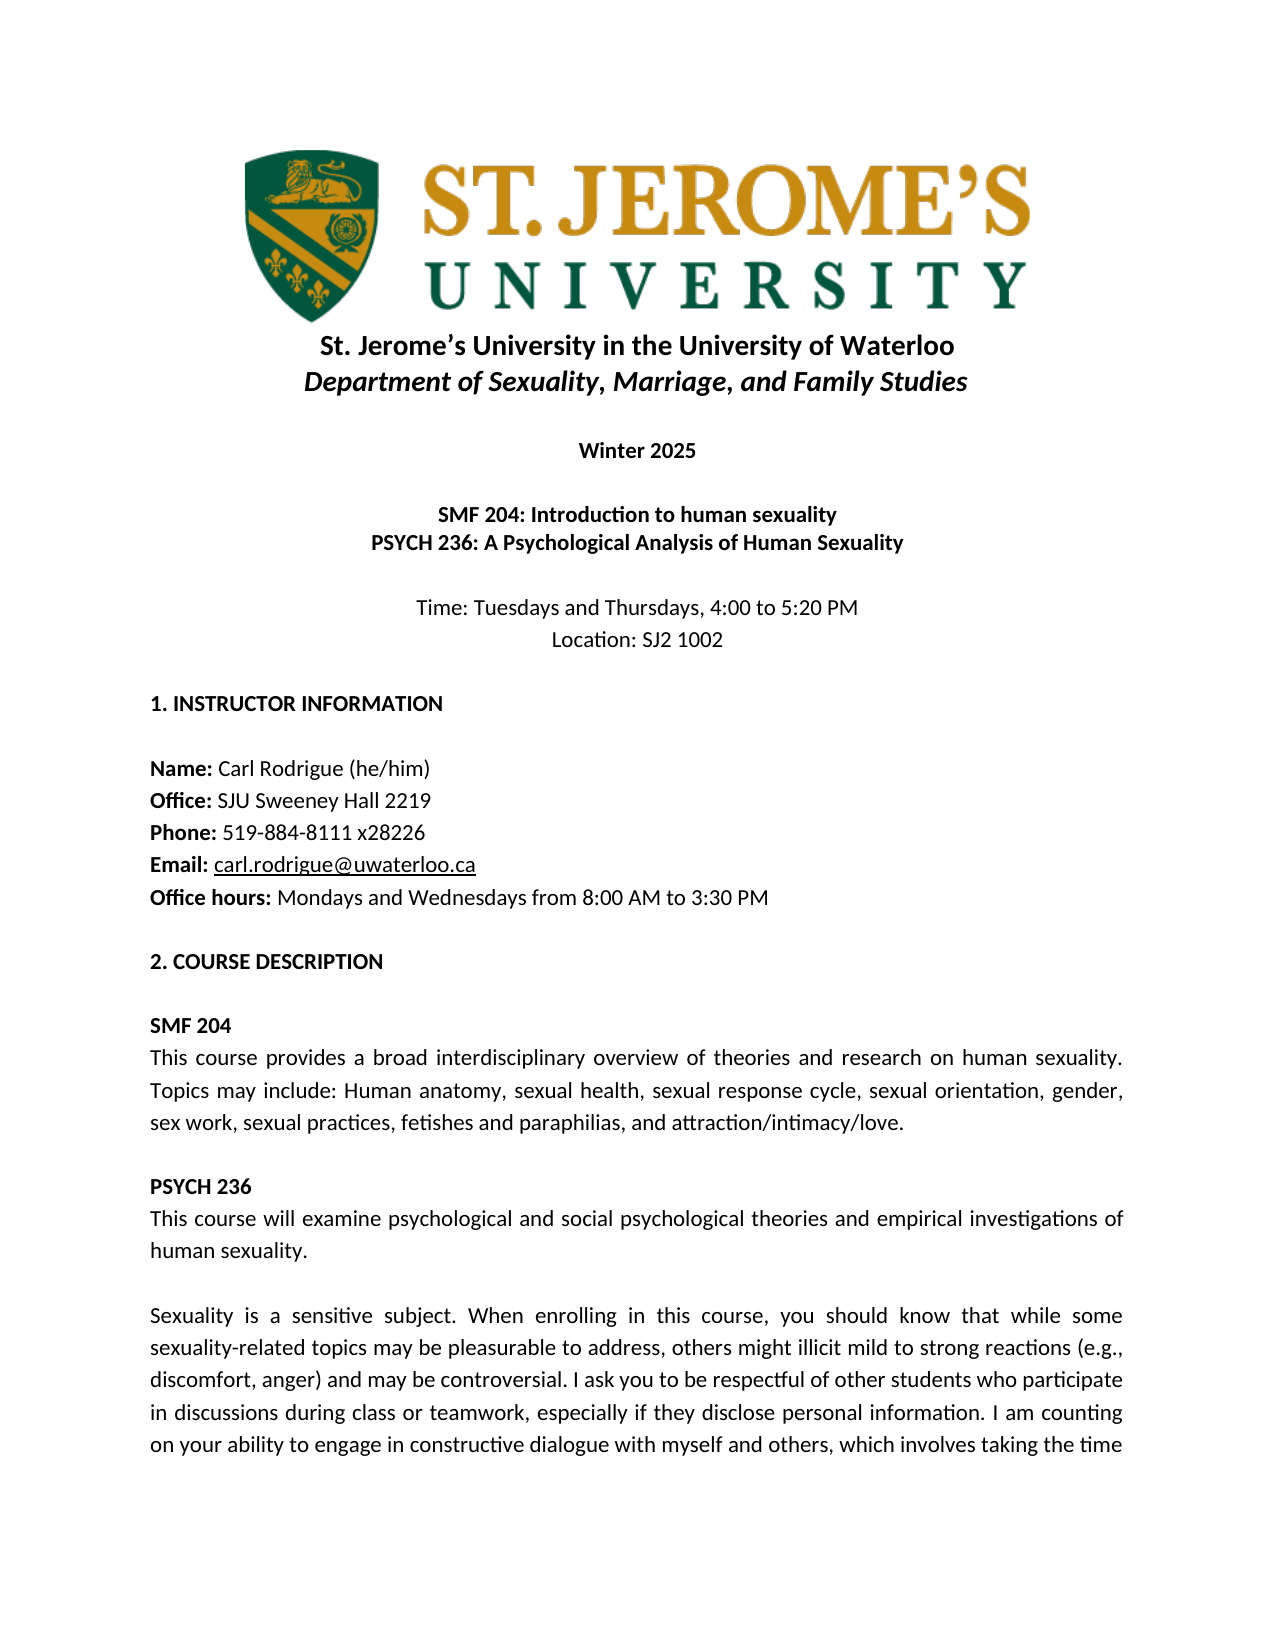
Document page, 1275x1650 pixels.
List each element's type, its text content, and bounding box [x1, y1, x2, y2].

text Time: Tuesdays and Thursdays, 4:00 to 5:20 PM [150, 593, 1125, 621]
subtitle 2. COURSE DESCRIPTION [150, 947, 1125, 975]
text Office hours: Mondays and Wednesdays from 8:00 AM to 3:30 PM [150, 883, 1125, 911]
text St. Jerome’s University in the University of Waterloo [150, 327, 1125, 363]
subtitle 1. INSTRUCTOR INFORMATION [150, 689, 1125, 717]
picture [241, 150, 1034, 323]
text This course provides a broad interdisciplinary overview of theories and research on human sexuality. Topics may include: Human anatomy, sexual health, sexual response cycle, sexual orientation, gender, sex work, sexual practices, fetishes and paraphilias, and attraction/intimacy/love. [150, 1043, 1125, 1136]
text SMF 204: Introduction to human sexuality [150, 501, 1125, 528]
text Name: Carl Rodrigue (he/him) [150, 754, 1125, 782]
text Phone: 519-884-8111 x28226 [150, 818, 1125, 846]
text This course will examine psychological and social psychological theories and empirical investigations of human sexuality. [150, 1204, 1125, 1265]
text SMF 204 [150, 1011, 1125, 1039]
text Winter 2025 [150, 436, 1125, 464]
text PSYCH 236: A Psychological Analysis of Human Sexuality [150, 528, 1125, 557]
text PSYCH 236 [150, 1172, 1125, 1200]
text Location: SJ2 1002 [150, 625, 1125, 653]
text Email: carl.rodrigue@uwaterloo.ca [150, 850, 1125, 878]
text Office: SJU Sweeney Hall 2219 [150, 786, 1125, 814]
text Department of Sexuality, Marriage, and Family Studies [150, 363, 1125, 399]
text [150, 1301, 1125, 1458]
